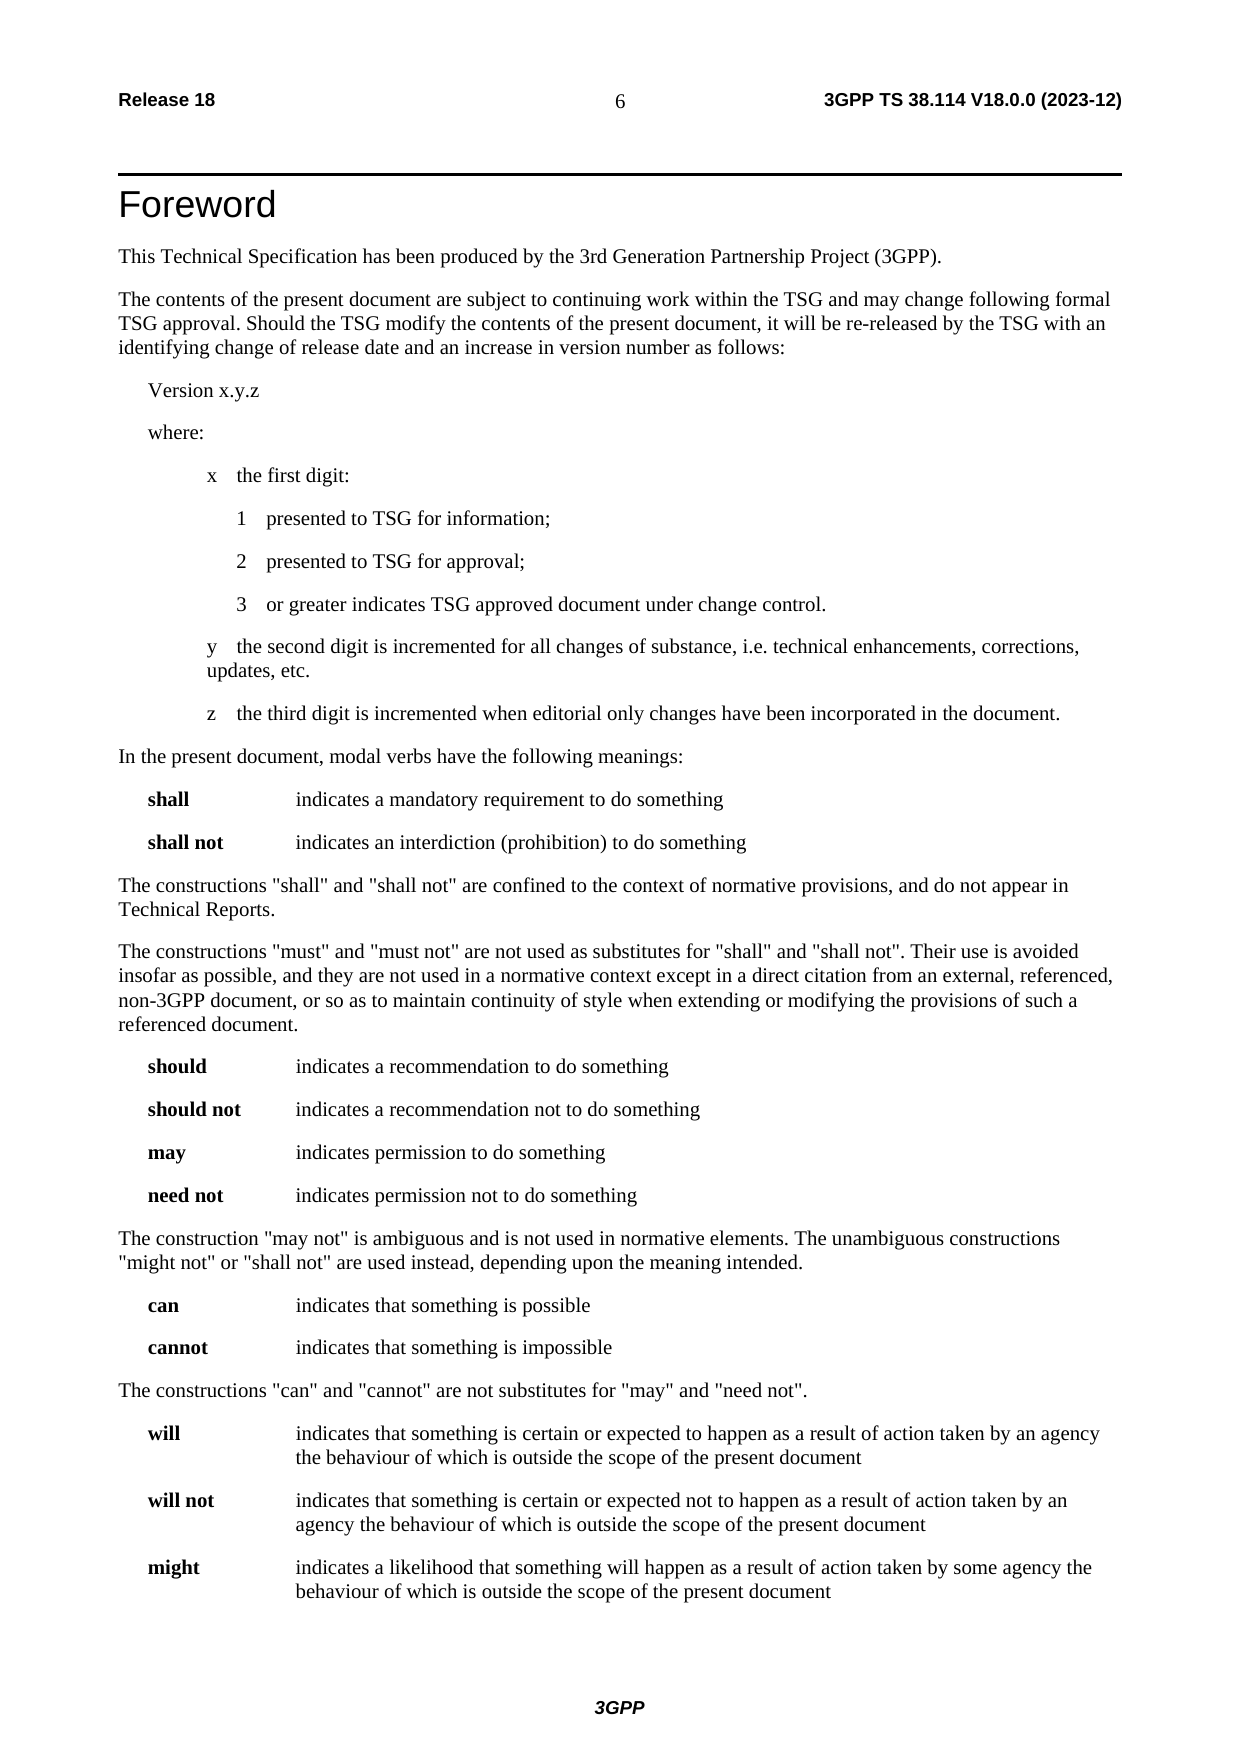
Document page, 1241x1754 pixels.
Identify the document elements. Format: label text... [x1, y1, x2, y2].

text In the present document, modal verbs have the following meanings: [118, 744, 1122, 768]
text may indicates permission to do something [148, 1140, 1122, 1164]
text The contents of the present document are subject to continuing work within the TSG and may change following formal TSG approval. Should the TSG modify the contents of the present document, it will be re-released by the TSG with an identifying change of release date and an increase in version number as follows: [118, 287, 1122, 359]
text cannot indicates that something is impossible [148, 1335, 1122, 1359]
text The constructions "must" and "must not" are not used as substitutes for "shall" and "shall not". Their use is avoided insofar as possible, and they are not used in a normative context except in a direct citation from an external, referenced, non-3GPP document, or so as to maintain continuity of style when extending or modifying the provisions of such a referenced document. [118, 939, 1122, 1036]
text Version x.y.z [148, 377, 1122, 402]
text 2 presented to TSG for approval; [236, 549, 1122, 573]
text The construction "may not" is ambiguous and is not used in normative elements. The unambiguous constructions "might not" or "shall not" are used instead, depending upon the meaning intended. [118, 1226, 1122, 1274]
text where: [148, 420, 1122, 444]
text should indicates a recommendation to do something [148, 1054, 1122, 1078]
text might indicates a likelihood that something will happen as a result of action taken by some agency the behaviour of which is outside the scope of the present document [148, 1555, 1122, 1603]
text shall not indicates an interdiction (prohibition) to do something [148, 830, 1122, 854]
text 1 presented to TSG for information; [236, 506, 1122, 530]
text need not indicates permission not to do something [148, 1183, 1122, 1207]
text should not indicates a recommendation not to do something [148, 1097, 1122, 1121]
text This Technical Specification has been produced by the 3rd Generation Partnership Project (3GPP). [118, 244, 1122, 268]
text can indicates that something is possible [148, 1292, 1122, 1317]
text z the third digit is incremented when editorial only changes have been incorporated in the document. [207, 701, 1122, 725]
text x the first digit: [207, 463, 1122, 487]
text 3 or greater indicates TSG approved document under change control. [236, 592, 1122, 616]
text The constructions "can" and "cannot" are not substitutes for "may" and "need not". [118, 1378, 1122, 1402]
text The constructions "shall" and "shall not" are confined to the context of normative provisions, and do not appear in Technical Reports. [118, 872, 1122, 921]
text shall indicates a mandatory requirement to do something [148, 787, 1122, 811]
text will indicates that something is certain or expected to happen as a result of action taken by an agency the behaviour of which is outside the scope of the present document [148, 1421, 1122, 1469]
subtitle Foreword [118, 176, 1122, 225]
text will not indicates that something is certain or expected not to happen as a result of action taken by an agency the behaviour of which is outside the scope of the present document [148, 1488, 1122, 1536]
text y the second digit is incremented for all changes of substance, i.e. technical enhancements, corrections, updates, etc. [207, 634, 1122, 682]
